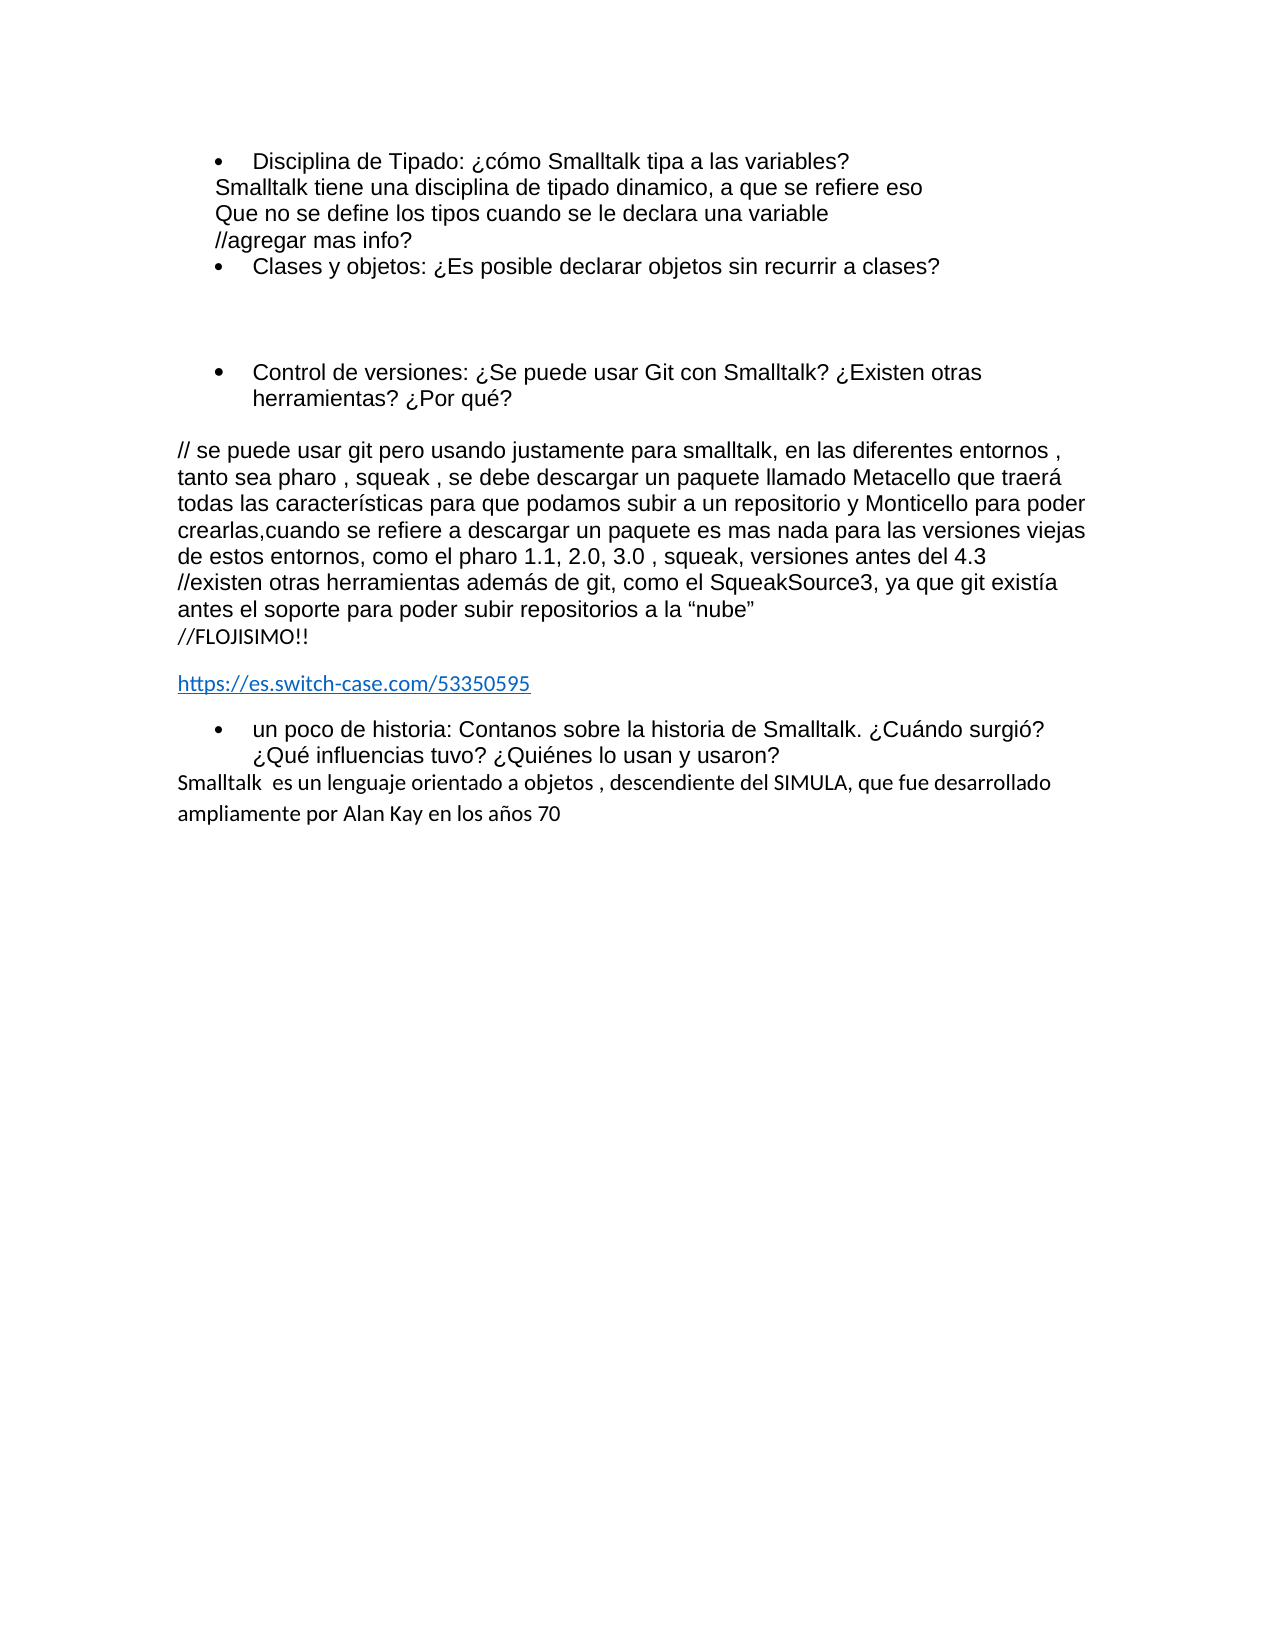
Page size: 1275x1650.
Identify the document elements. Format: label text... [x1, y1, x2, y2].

text //existen otras herramientas además de git, como el SqueakSource3, ya que git existía antes el soporte para poder subir repositorios a la “nube” [177, 569, 1098, 622]
text //FLOJISIMO!! [177, 622, 1098, 650]
list Disciplina de Tipado: ¿cómo Smalltalk tipa a las variables? [215, 148, 1098, 174]
text Que no se define los tipos cuando se le declara una variable [215, 200, 1098, 227]
list Clases y objetos: ¿Es posible declarar objetos sin recurrir a clases? [215, 253, 1098, 279]
text // se puede usar git pero usando justamente para smalltalk, en las diferentes entornos , tanto sea pharo , squeak , se debe descargar un paquete llamado Metacello que traerá todas las características para que podamos subir a un repositorio y Monticello para poder crearlas,cuando se refiere a descargar un paquete es mas nada para las versiones viejas de estos entornos, como el pharo 1.1, 2.0, 3.0 , squeak, versiones antes del 4.3 [177, 437, 1098, 569]
text Smalltalk es un lenguaje orientado a objetos , descendiente del SIMULA, que fue desarrollado ampliamente por Alan Kay en los años 70 [177, 768, 1098, 827]
list Control de versiones: ¿Se puede usar Git con Smalltalk? ¿Existen otras herramientas? ¿Por qué? [215, 358, 1098, 411]
list un poco de historia: Contanos sobre la historia de Smalltalk. ¿Cuándo surgió? ¿Qué influencias tuvo? ¿Quiénes lo usan y usaron? [215, 716, 1098, 768]
text https://es.switch-case.com/53350595 [177, 669, 1098, 697]
text Smalltalk tiene una disciplina de tipado dinamico, a que se refiere eso [215, 174, 1098, 200]
text //agregar mas info? [215, 227, 1098, 253]
